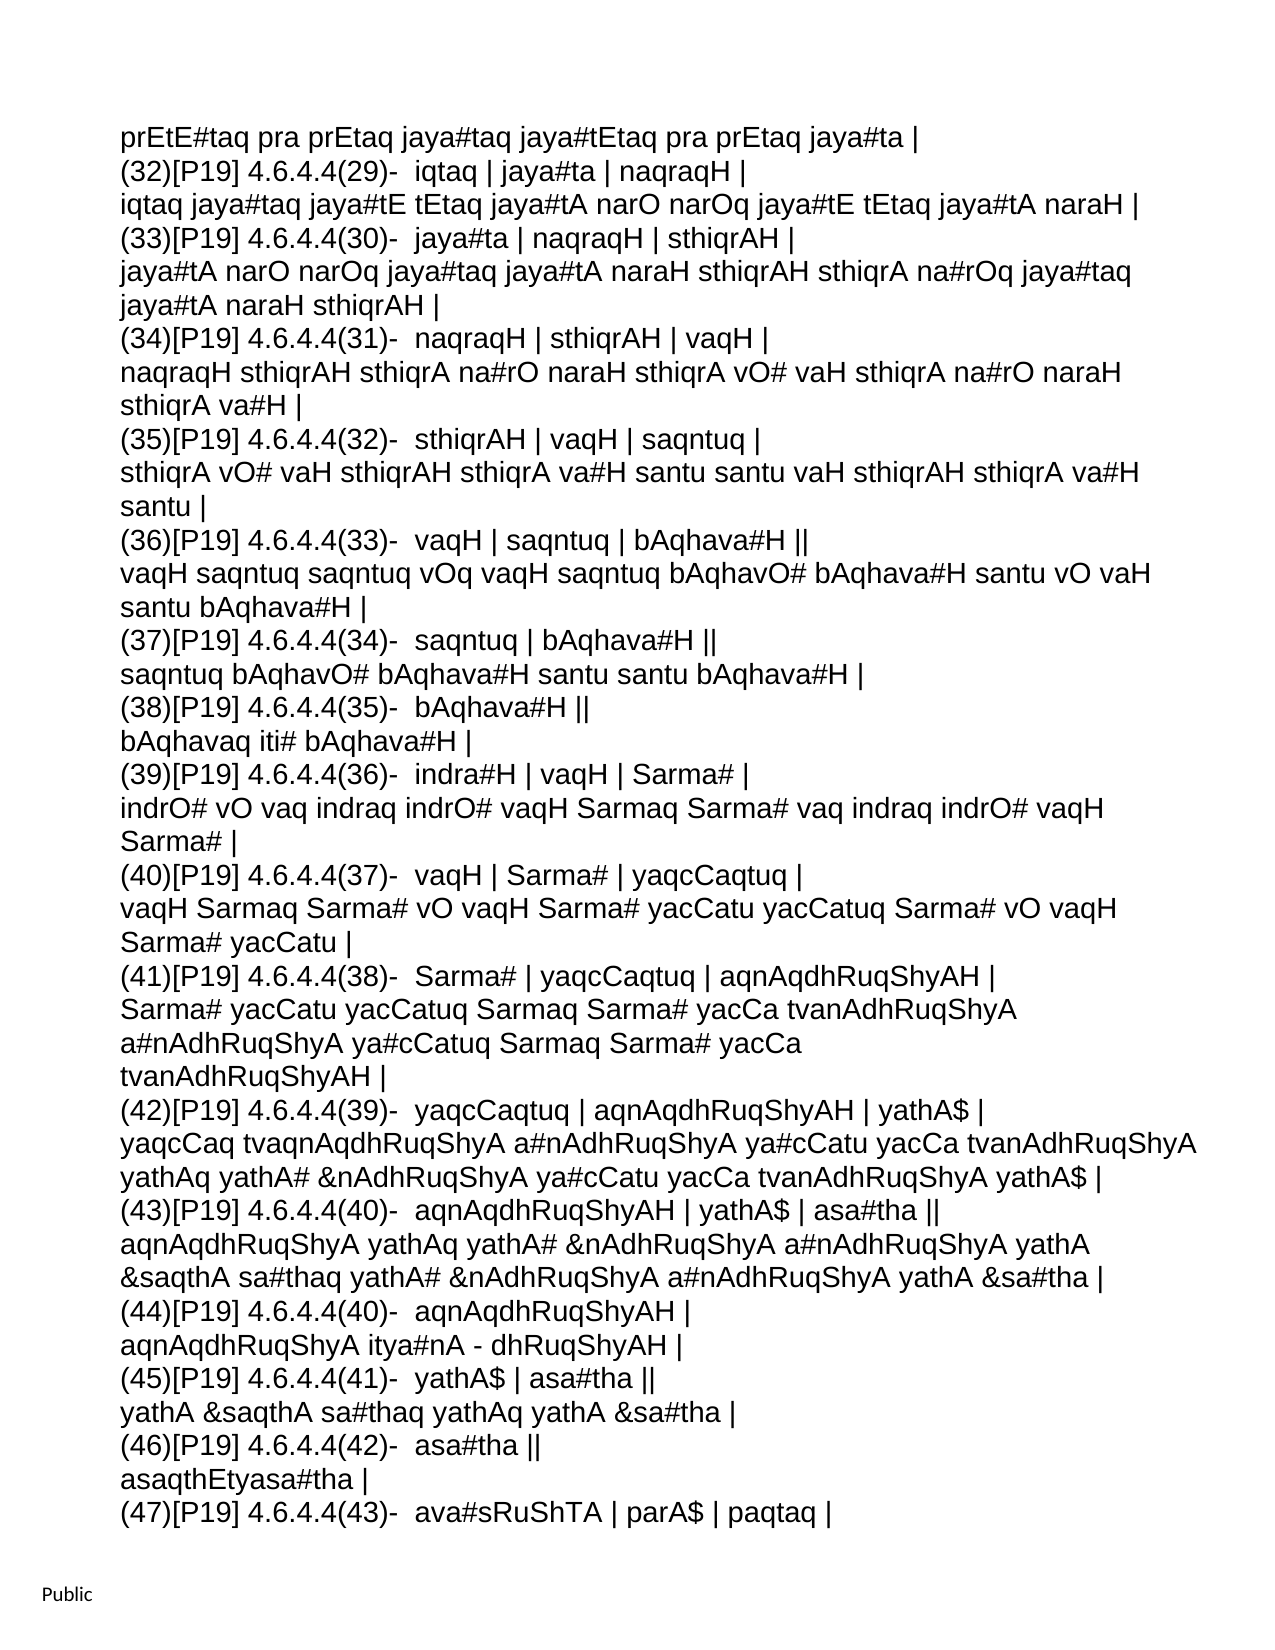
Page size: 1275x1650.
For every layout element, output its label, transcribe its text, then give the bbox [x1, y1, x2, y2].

text saqntuq bAqhavO# bAqhava#H santu santu bAqhava#H | [120, 657, 1200, 690]
text iqtaq jaya#taq jaya#tE tEtaq jaya#tA narO narOq jaya#tE tEtaq jaya#tA naraH | [120, 187, 1200, 221]
text (34)[P19] 4.6.4.4(31)- naqraqH | sthiqrAH | vaqH | [120, 321, 1200, 355]
text (39)[P19] 4.6.4.4(36)- indra#H | vaqH | Sarma# | [120, 757, 1200, 791]
text yathA &saqthA sa#thaq yathAq yathA &sa#tha | [120, 1394, 1200, 1428]
text (45)[P19] 4.6.4.4(41)- yathA$ | asa#tha || [120, 1361, 1200, 1394]
text (35)[P19] 4.6.4.4(32)- sthiqrAH | vaqH | saqntuq | [120, 422, 1200, 455]
text (42)[P19] 4.6.4.4(39)- yaqcCaqtuq | aqnAqdhRuqShyAH | yathA$ | [120, 1093, 1200, 1126]
text aqnAqdhRuqShyA yathAq yathA# &nAdhRuqShyA a#nAdhRuqShyA yathA &saqthA sa#thaq yathA# &nAdhRuqShyA a#nAdhRuqShyA yathA &sa#tha | [120, 1227, 1200, 1294]
text (33)[P19] 4.6.4.4(30)- jaya#ta | naqraqH | sthiqrAH | [120, 221, 1200, 254]
text (46)[P19] 4.6.4.4(42)- asa#tha || [120, 1428, 1200, 1462]
text bAqhavaq iti# bAqhava#H | [120, 724, 1200, 757]
text (41)[P19] 4.6.4.4(38)- Sarma# | yaqcCaqtuq | aqnAqdhRuqShyAH | [120, 958, 1200, 992]
text yaqcCaq tvaqnAqdhRuqShyA a#nAdhRuqShyA ya#cCatu yacCa tvanAdhRuqShyA yathAq yathA# &nAdhRuqShyA ya#cCatu yacCa tvanAdhRuqShyA yathA$ | [120, 1126, 1200, 1193]
text naqraqH sthiqrAH sthiqrA na#rO naraH sthiqrA vO# vaH sthiqrA na#rO naraH sthiqrA va#H | [120, 355, 1200, 422]
text (38)[P19] 4.6.4.4(35)- bAqhava#H || [120, 690, 1200, 724]
text (43)[P19] 4.6.4.4(40)- aqnAqdhRuqShyAH | yathA$ | asa#tha || [120, 1193, 1200, 1227]
text asaqthEtyasa#tha | [120, 1462, 1200, 1495]
text (44)[P19] 4.6.4.4(40)- aqnAqdhRuqShyAH | [120, 1294, 1200, 1327]
text jaya#tA narO narOq jaya#taq jaya#tA naraH sthiqrAH sthiqrA na#rOq jaya#taq jaya#tA naraH sthiqrAH | [120, 254, 1200, 321]
text Sarma# yacCatu yacCatuq Sarmaq Sarma# yacCa tvanAdhRuqShyA a#nAdhRuqShyA ya#cCatuq Sarmaq Sarma# yacCa [120, 992, 1200, 1059]
text vaqH Sarmaq Sarma# vO vaqH Sarma# yacCatu yacCatuq Sarma# vO vaqH Sarma# yacCatu | [120, 891, 1200, 958]
text indrO# vO vaq indraq indrO# vaqH Sarmaq Sarma# vaq indraq indrO# vaqH Sarma# | [120, 791, 1200, 858]
text (32)[P19] 4.6.4.4(29)- iqtaq | jaya#ta | naqraqH | [120, 153, 1200, 187]
text prEtE#taq pra prEtaq jaya#taq jaya#tEtaq pra prEtaq jaya#ta | [120, 120, 1200, 153]
text sthiqrA vO# vaH sthiqrAH sthiqrA va#H santu santu vaH sthiqrAH sthiqrA va#H santu | [120, 455, 1200, 522]
text aqnAqdhRuqShyA itya#nA - dhRuqShyAH | [120, 1327, 1200, 1361]
text (37)[P19] 4.6.4.4(34)- saqntuq | bAqhava#H || [120, 623, 1200, 657]
text vaqH saqntuq saqntuq vOq vaqH saqntuq bAqhavO# bAqhava#H santu vO vaH santu bAqhava#H | [120, 556, 1200, 623]
text tvanAdhRuqShyAH | [120, 1059, 1200, 1093]
text (36)[P19] 4.6.4.4(33)- vaqH | saqntuq | bAqhava#H || [120, 522, 1200, 556]
text (47)[P19] 4.6.4.4(43)- ava#sRuShTA | parA$ | paqtaq | [120, 1495, 1200, 1529]
text (40)[P19] 4.6.4.4(37)- vaqH | Sarma# | yaqcCaqtuq | [120, 858, 1200, 891]
